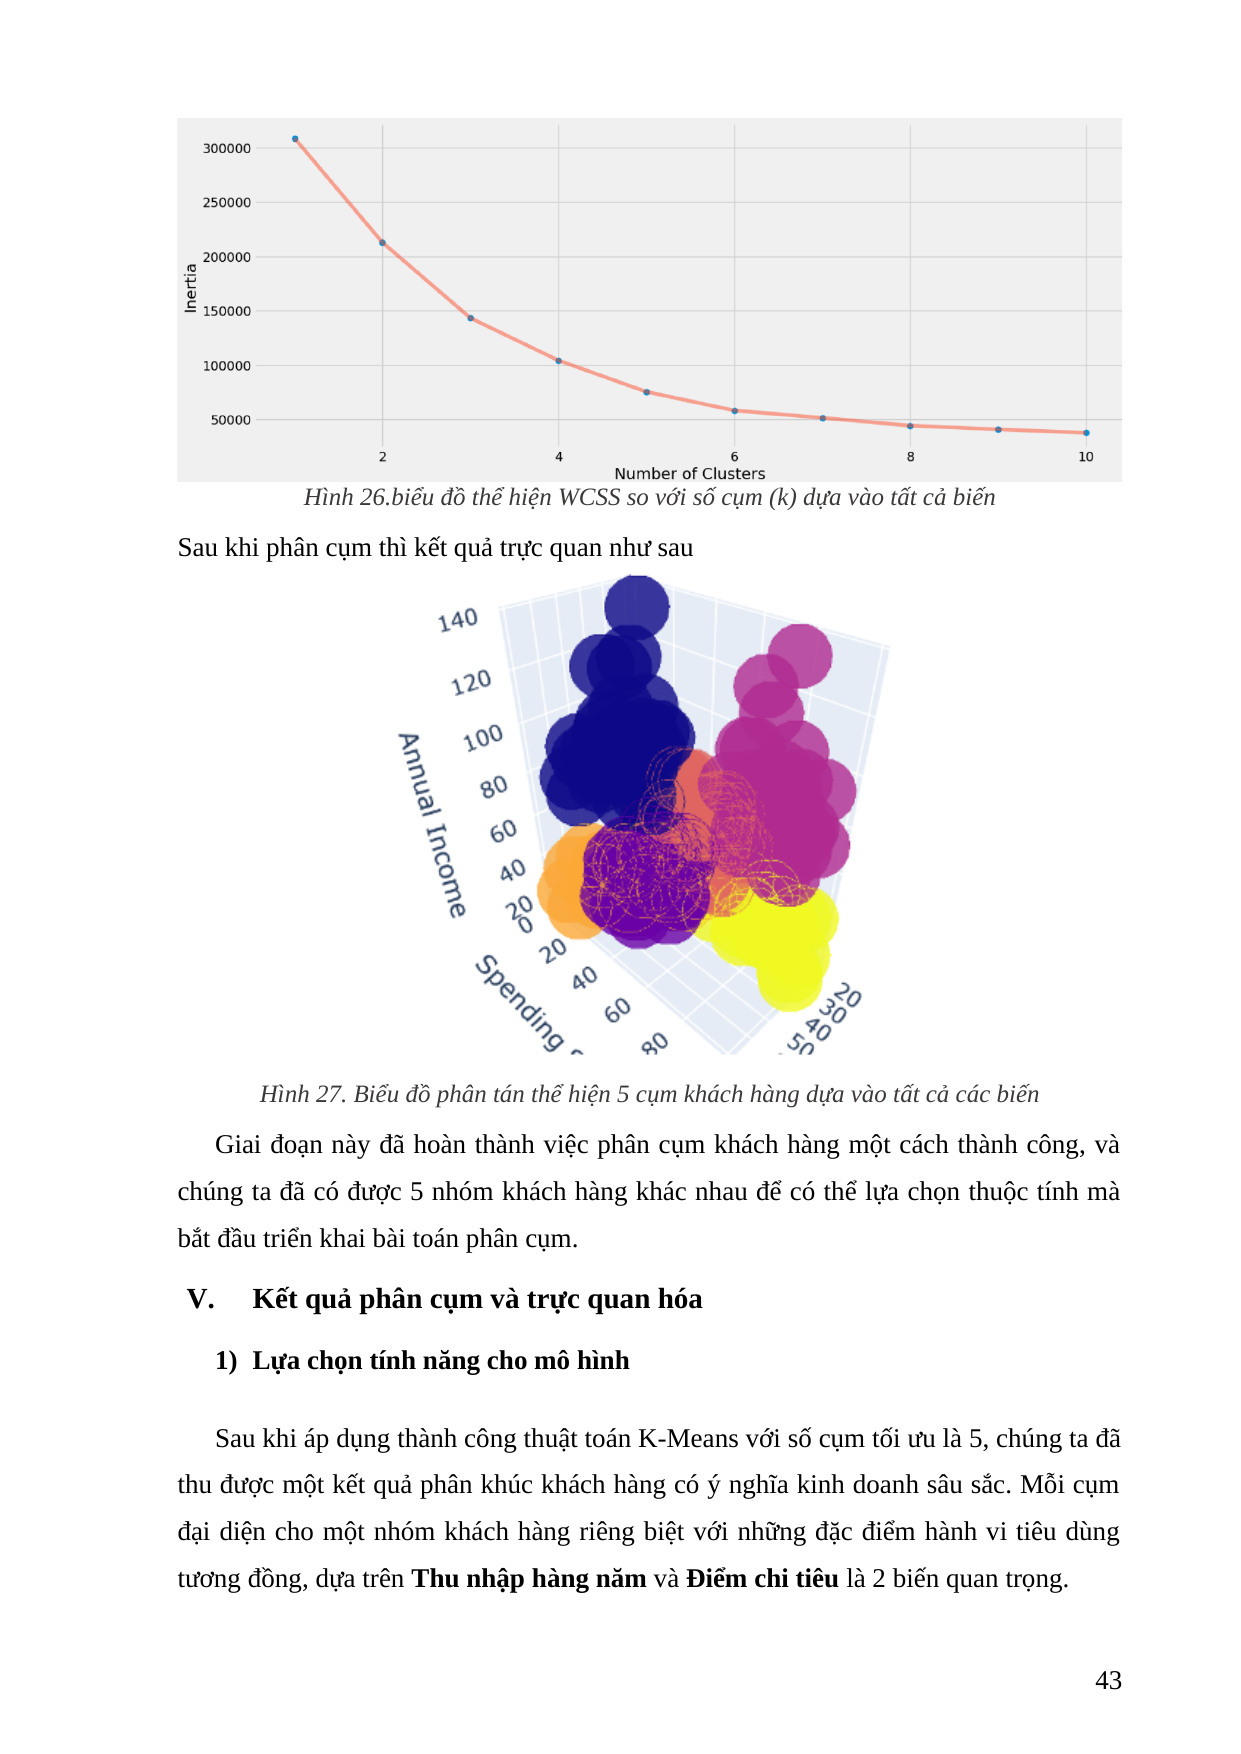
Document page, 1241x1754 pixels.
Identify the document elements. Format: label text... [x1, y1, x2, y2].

text Sau khi áp dụng thành công thuật toán K-Means với số cụm tối ưu là 5, chúng ta đã thu được một kết quả phân khúc khách hàng có ý nghĩa kinh doanh sâu sắc. Mỗi cụm đại diện cho một nhóm khách hàng riêng biệt với những đặc điểm hành vi tiêu dùng tương đồng, dựa trên Thu nhập hàng năm và Điểm chi tiêu là 2 biến quan trọng. [177, 1422, 1122, 1593]
text Sau khi phân cụm thì kết quả trực quan như sau [177, 531, 1122, 562]
picture [177, 118, 1123, 482]
picture [293, 562, 1007, 1079]
text Hình 26.biểu đồ thể hiện WCSS so với số cụm (k) dựa vào tất cả biến [177, 482, 1122, 510]
text Hình 27. Biểu đồ phân tán thể hiện 5 cụm khách hàng dựa vào tất cả các biến [177, 1079, 1122, 1108]
subtitle Lựa chọn tính năng cho mô hình [215, 1344, 1122, 1375]
subtitle Kết quả phân cụm và trực quan hóa [215, 1281, 1122, 1315]
text Giai đoạn này đã hoàn thành việc phân cụm khách hàng một cách thành công, và chúng ta đã có được 5 nhóm khách hàng khác nhau để có thể lựa chọn thuộc tính mà bắt đầu triển khai bài toán phân cụm. [177, 1129, 1122, 1253]
